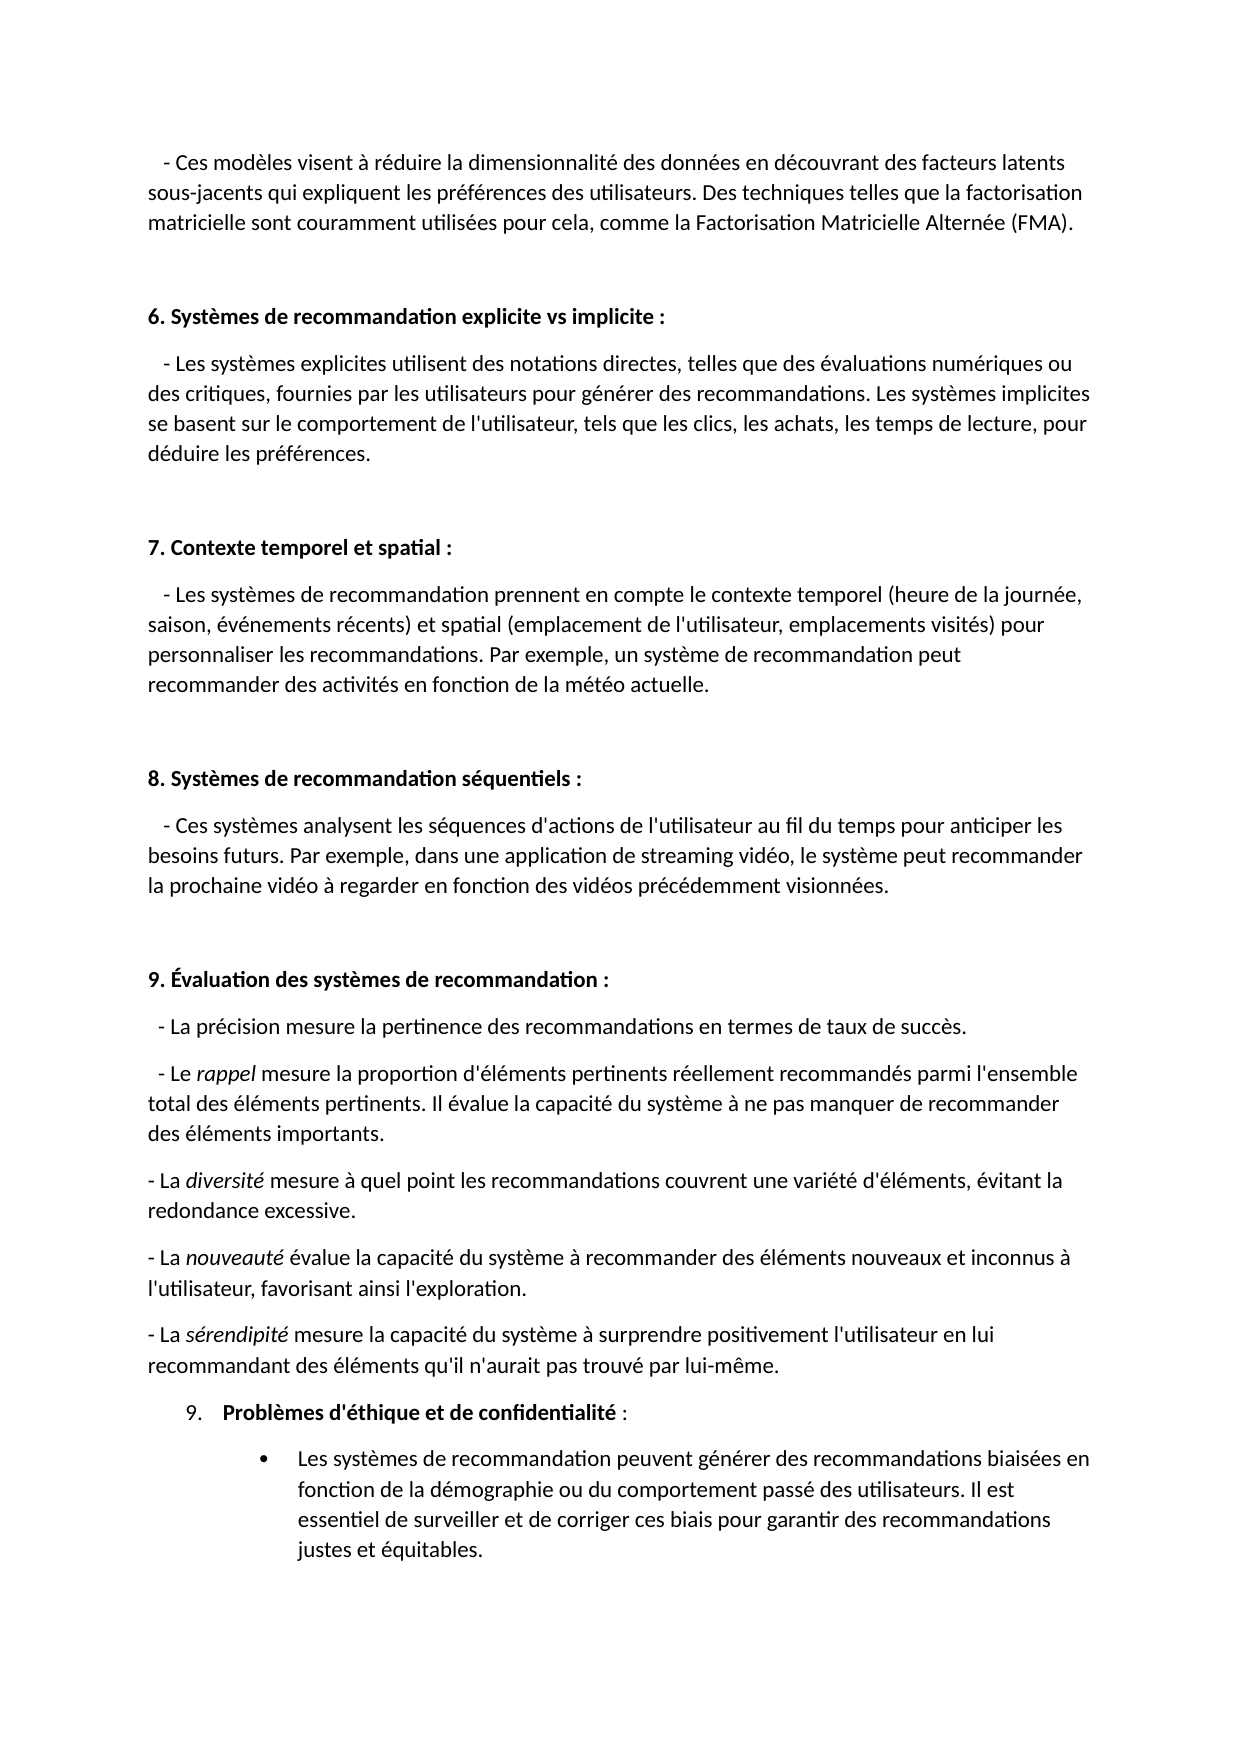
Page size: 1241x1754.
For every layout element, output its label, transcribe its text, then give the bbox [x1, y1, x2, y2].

list Les systèmes de recommandation peuvent générer des recommandations biaisées en fonction de la démographie ou du comportement passé des utilisateurs. Il est essentiel de surveiller et de corriger ces biais pour garantir des recommandations justes et équitables. [260, 1444, 1093, 1563]
text - La sérendipité mesure la capacité du système à surprendre positivement l'utilisateur en lui recommandant des éléments qu'il n'aurait pas trouvé par lui-même. [148, 1321, 1093, 1379]
text 8. Systèmes de recommandation séquentiels : [148, 764, 1093, 792]
text - Les systèmes explicites utilisent des notations directes, telles que des évaluations numériques ou des critiques, fournies par les utilisateurs pour générer des recommandations. Les systèmes implicites se basent sur le comportement de l'utilisateur, tels que les clics, les achats, les temps de lecture, pour déduire les préférences. [148, 349, 1093, 467]
text - La précision mesure la pertinence des recommandations en termes de taux de succès. [148, 1012, 1093, 1040]
list Problèmes d'éthique et de confidentialité : [185, 1398, 1093, 1426]
text - Le rappel mesure la proportion d'éléments pertinents réellement recommandés parmi l'ensemble total des éléments pertinents. Il évalue la capacité du système à ne pas manquer de recommander des éléments importants. [148, 1059, 1093, 1147]
text 7. Contexte temporel et spatial : [148, 533, 1093, 561]
text 9. Évaluation des systèmes de recommandation : [148, 965, 1093, 993]
text - Ces modèles visent à réduire la dimensionnalité des données en découvrant des facteurs latents sous-jacents qui expliquent les préférences des utilisateurs. Des techniques telles que la factorisation matricielle sont couramment utilisées pour cela, comme la Factorisation Matricielle Alternée (FMA). [148, 148, 1093, 236]
text - La diversité mesure à quel point les recommandations couvrent une variété d'éléments, évitant la redondance excessive. [148, 1166, 1093, 1224]
text 6. Systèmes de recommandation explicite vs implicite : [148, 302, 1093, 330]
text - Ces systèmes analysent les séquences d'actions de l'utilisateur au fil du temps pour anticiper les besoins futurs. Par exemple, dans une application de streaming vidéo, le système peut recommander la prochaine vidéo à regarder en fonction des vidéos précédemment visionnées. [148, 811, 1093, 899]
text - La nouveauté évalue la capacité du système à recommander des éléments nouveaux et inconnus à l'utilisateur, favorisant ainsi l'exploration. [148, 1243, 1093, 1302]
text - Les systèmes de recommandation prennent en compte le contexte temporel (heure de la journée, saison, événements récents) et spatial (emplacement de l'utilisateur, emplacements visités) pour personnaliser les recommandations. Par exemple, un système de recommandation peut recommander des activités en fonction de la météo actuelle. [148, 580, 1093, 698]
